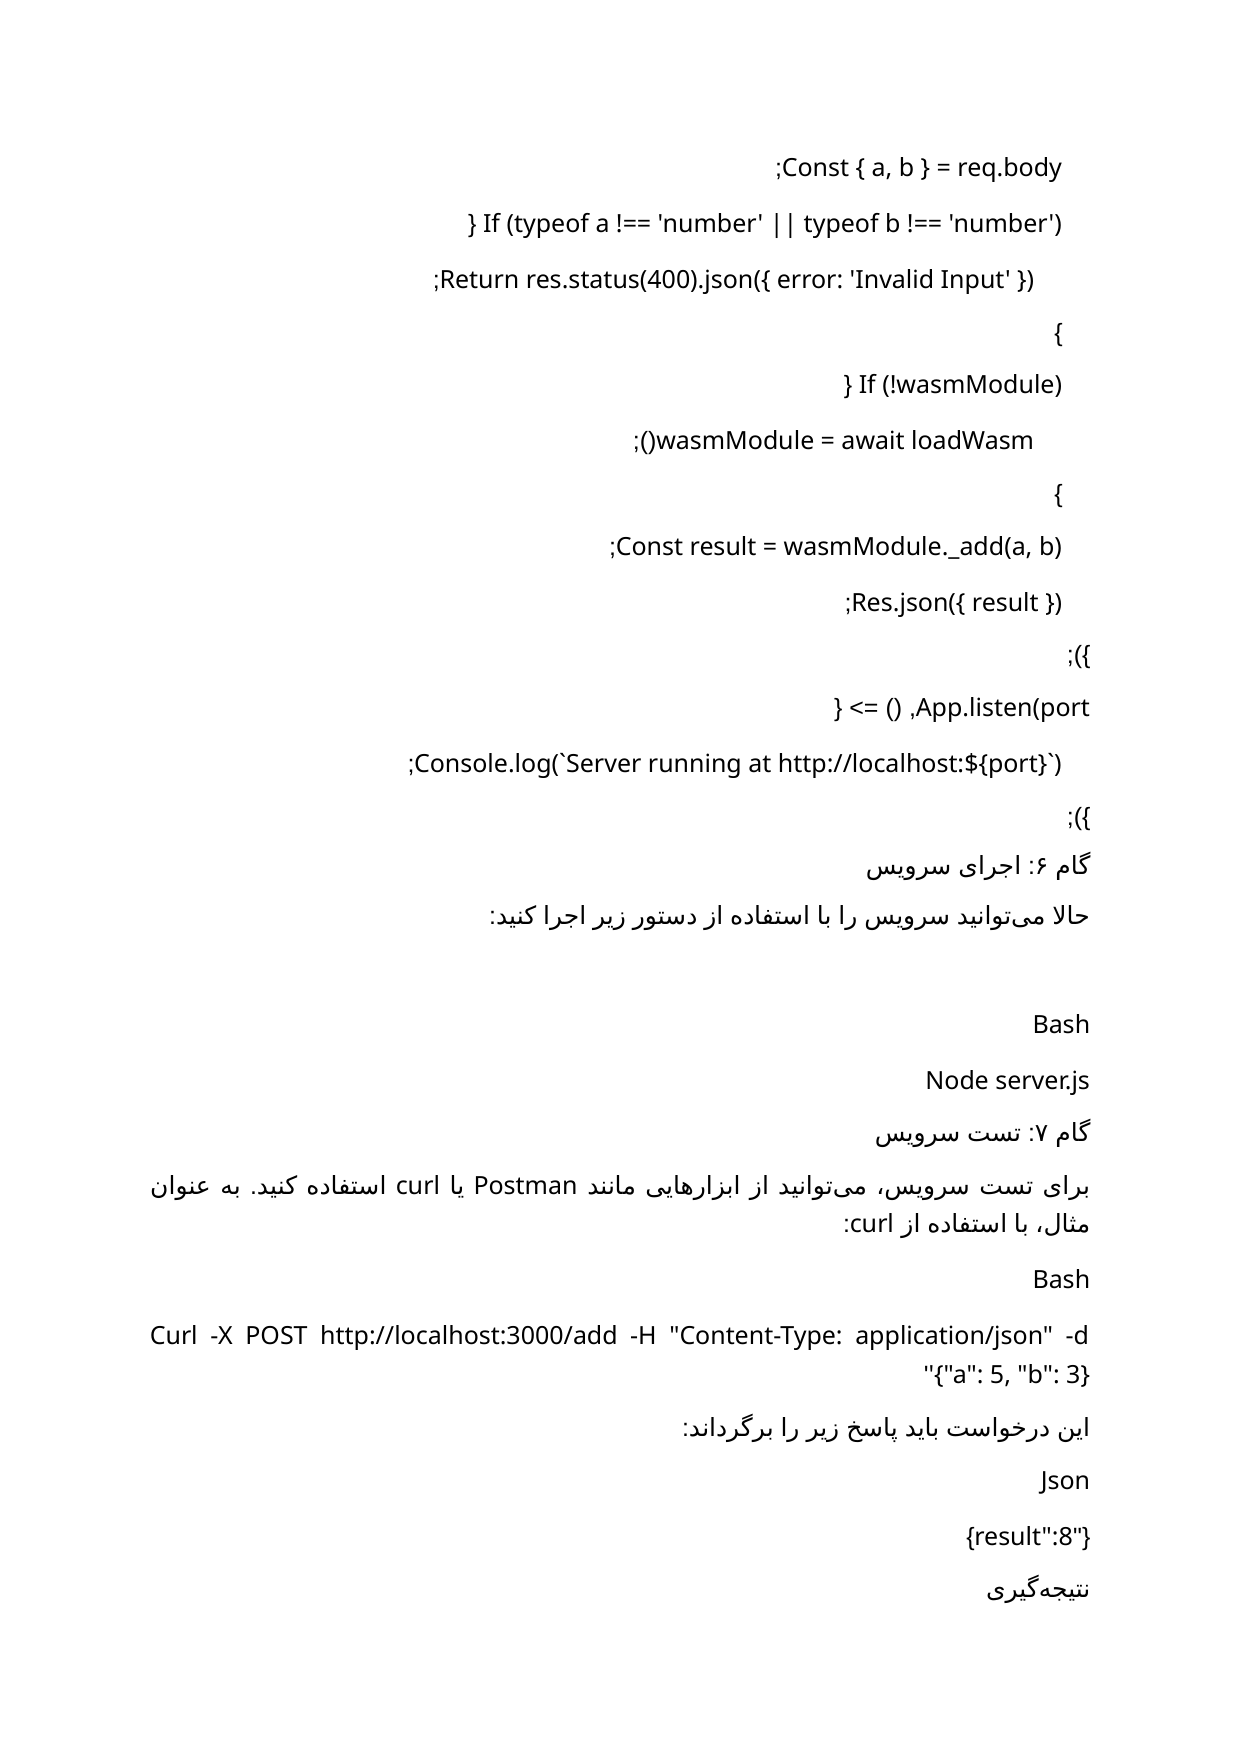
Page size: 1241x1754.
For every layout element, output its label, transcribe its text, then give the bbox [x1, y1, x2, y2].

text }); [150, 640, 1090, 669]
text }); [150, 802, 1090, 830]
text Res.json({ result }); [150, 584, 1090, 618]
text Curl -X POST http://localhost:3000/add -H "Content-Type: application/json" -d '{"a": 5, "b": 3}' [150, 1318, 1090, 1391]
text Return res.status(400).json({ error: 'Invalid Input' }); [150, 262, 1090, 296]
text Const { a, b } = req.body; [150, 150, 1090, 184]
text Const result = wasmModule._add(a, b); [150, 528, 1090, 563]
text Console.log(`Server running at http://localhost:${port}`); [150, 746, 1090, 780]
text If (!wasmModule) { [150, 367, 1090, 401]
text گام ۷: تست سرویس [150, 1118, 1090, 1147]
text این درخواست باید پاسخ زیر را برگرداند: [150, 1413, 1090, 1442]
text حالا می‌توانید سرویس را با استفاده از دستور زیر اجرا کنید: [150, 901, 1090, 930]
text Json [150, 1462, 1090, 1497]
text برای تست سرویس، می‌توانید از ابزارهایی مانند Postman یا curl استفاده کنید. به عنوان مثال، با استفاده از curl: [150, 1168, 1090, 1240]
text گام ۶: اجرای سرویس [150, 851, 1090, 880]
text Bash [150, 1006, 1090, 1041]
text Node server.js [150, 1062, 1090, 1096]
text } [150, 317, 1090, 346]
text App.listen(port, () => { [150, 690, 1090, 724]
text Bash [150, 1262, 1090, 1296]
text If (typeof a !== 'number' || typeof b !== 'number') { [150, 206, 1090, 240]
text wasmModule = await loadWasm(); [150, 423, 1090, 457]
text نتیجه‌گیری [150, 1574, 1090, 1603]
text } [150, 479, 1090, 508]
text {"result":8} [150, 1518, 1090, 1552]
